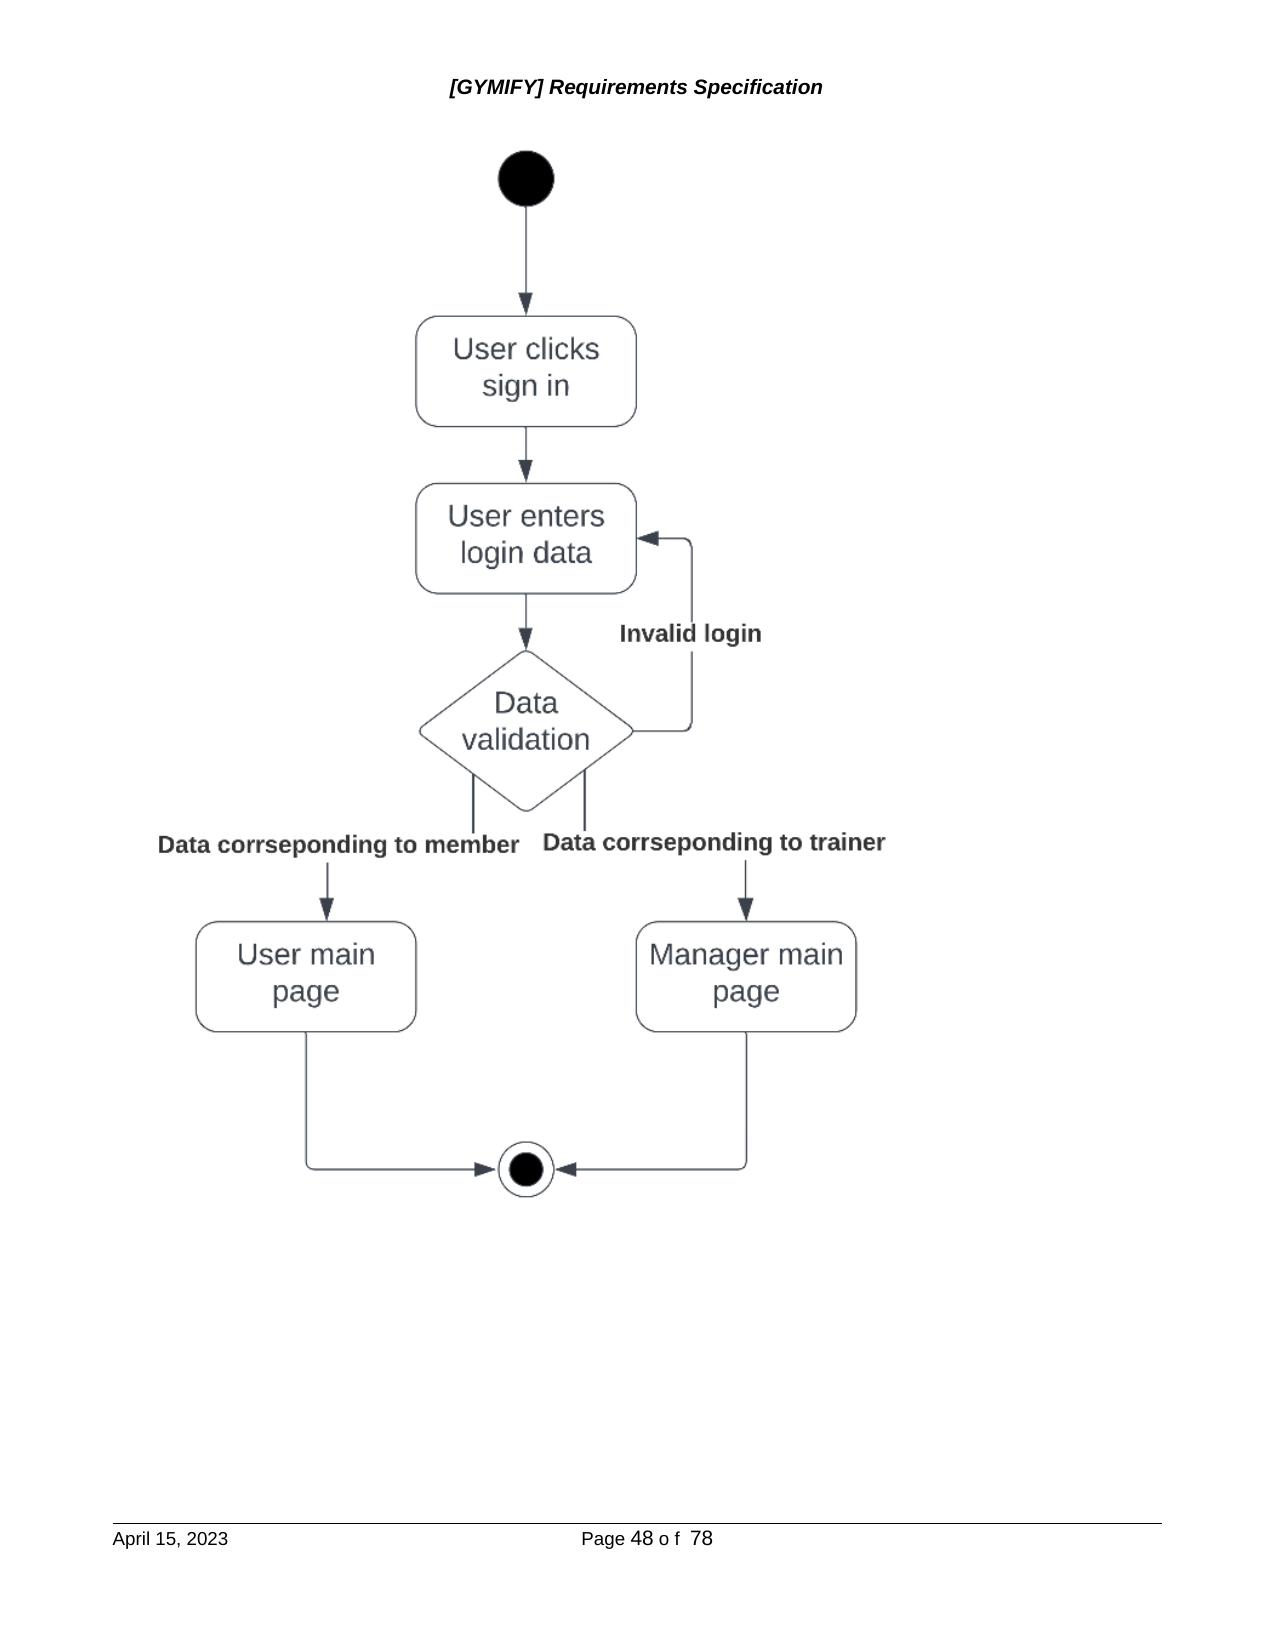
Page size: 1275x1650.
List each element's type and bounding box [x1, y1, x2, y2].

picture [112, 112, 905, 1275]
